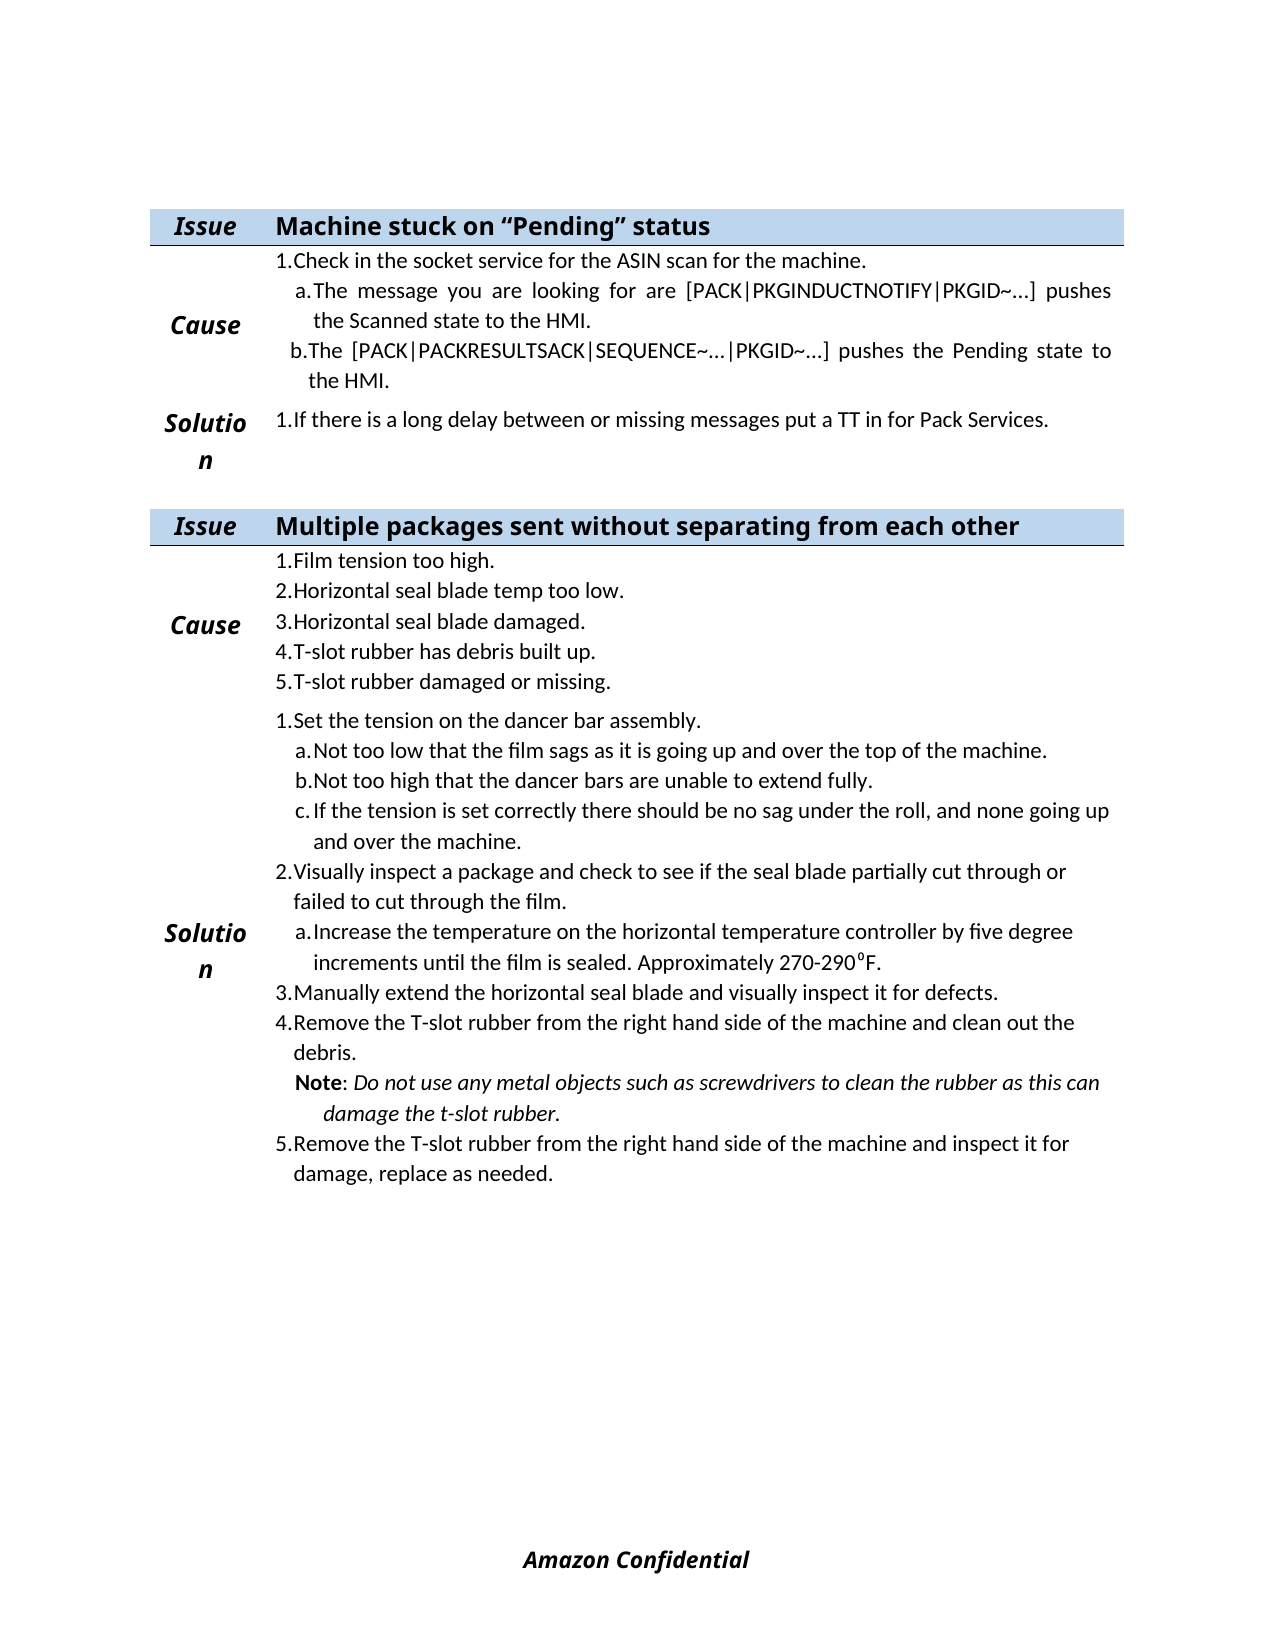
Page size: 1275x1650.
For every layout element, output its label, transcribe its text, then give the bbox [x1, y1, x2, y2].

table_cell Cause [150, 246, 264, 406]
table_cell Cause [150, 546, 264, 706]
table_cell If there is a long delay between or missing messages put a TT in for Pack Services. [264, 406, 1124, 479]
table_header Multiple packages sent without separating from each other [264, 509, 1124, 545]
table_cell Film tension too high. Horizontal seal blade temp too low. Horizontal seal blade damaged. T-slot rubber has debris built up. T-slot rubber damaged or missing. [264, 546, 1124, 706]
table_header Issue [150, 509, 264, 545]
table_header Machine stuck on “Pending” status [264, 209, 1124, 245]
table_cell Solution [150, 406, 264, 479]
table_cell Solution [150, 706, 264, 1198]
table_header Issue [150, 209, 264, 245]
table_cell Set the tension on the dancer bar assembly. Not too low that the film sags as it is going up and over the top of the machine. Not too high that the dancer bars are unable to extend fully. If the tension is set correctly there should be no sag under the roll, and none going up and over the machine. Visually inspect a package and check to see if the seal blade partially cut through or failed to cut through the film. Increase the temperature on the horizontal temperature controller by five degree increments until the film is sealed. Approximately 270-290⁰F. Manually extend the horizontal seal blade and visually inspect it for defects. Remove the T-slot rubber from the right hand side of the machine and clean out the debris. Note: Do not use any metal objects such as screwdrivers to clean the rubber as this can damage the t-slot rubber. Remove the T-slot rubber from the right hand side of the machine and inspect it for damage, replace as needed. [264, 706, 1124, 1198]
table_cell Check in the socket service for the ASIN scan for the machine. The message you are looking for are [PACK|PKGINDUCTNOTIFY|PKGID~...] pushes the Scanned state to the HMI. The [PACK|PACKRESULTSACK|SEQUENCE~...|PKGID~...] pushes the Pending state to the HMI. [264, 246, 1124, 406]
